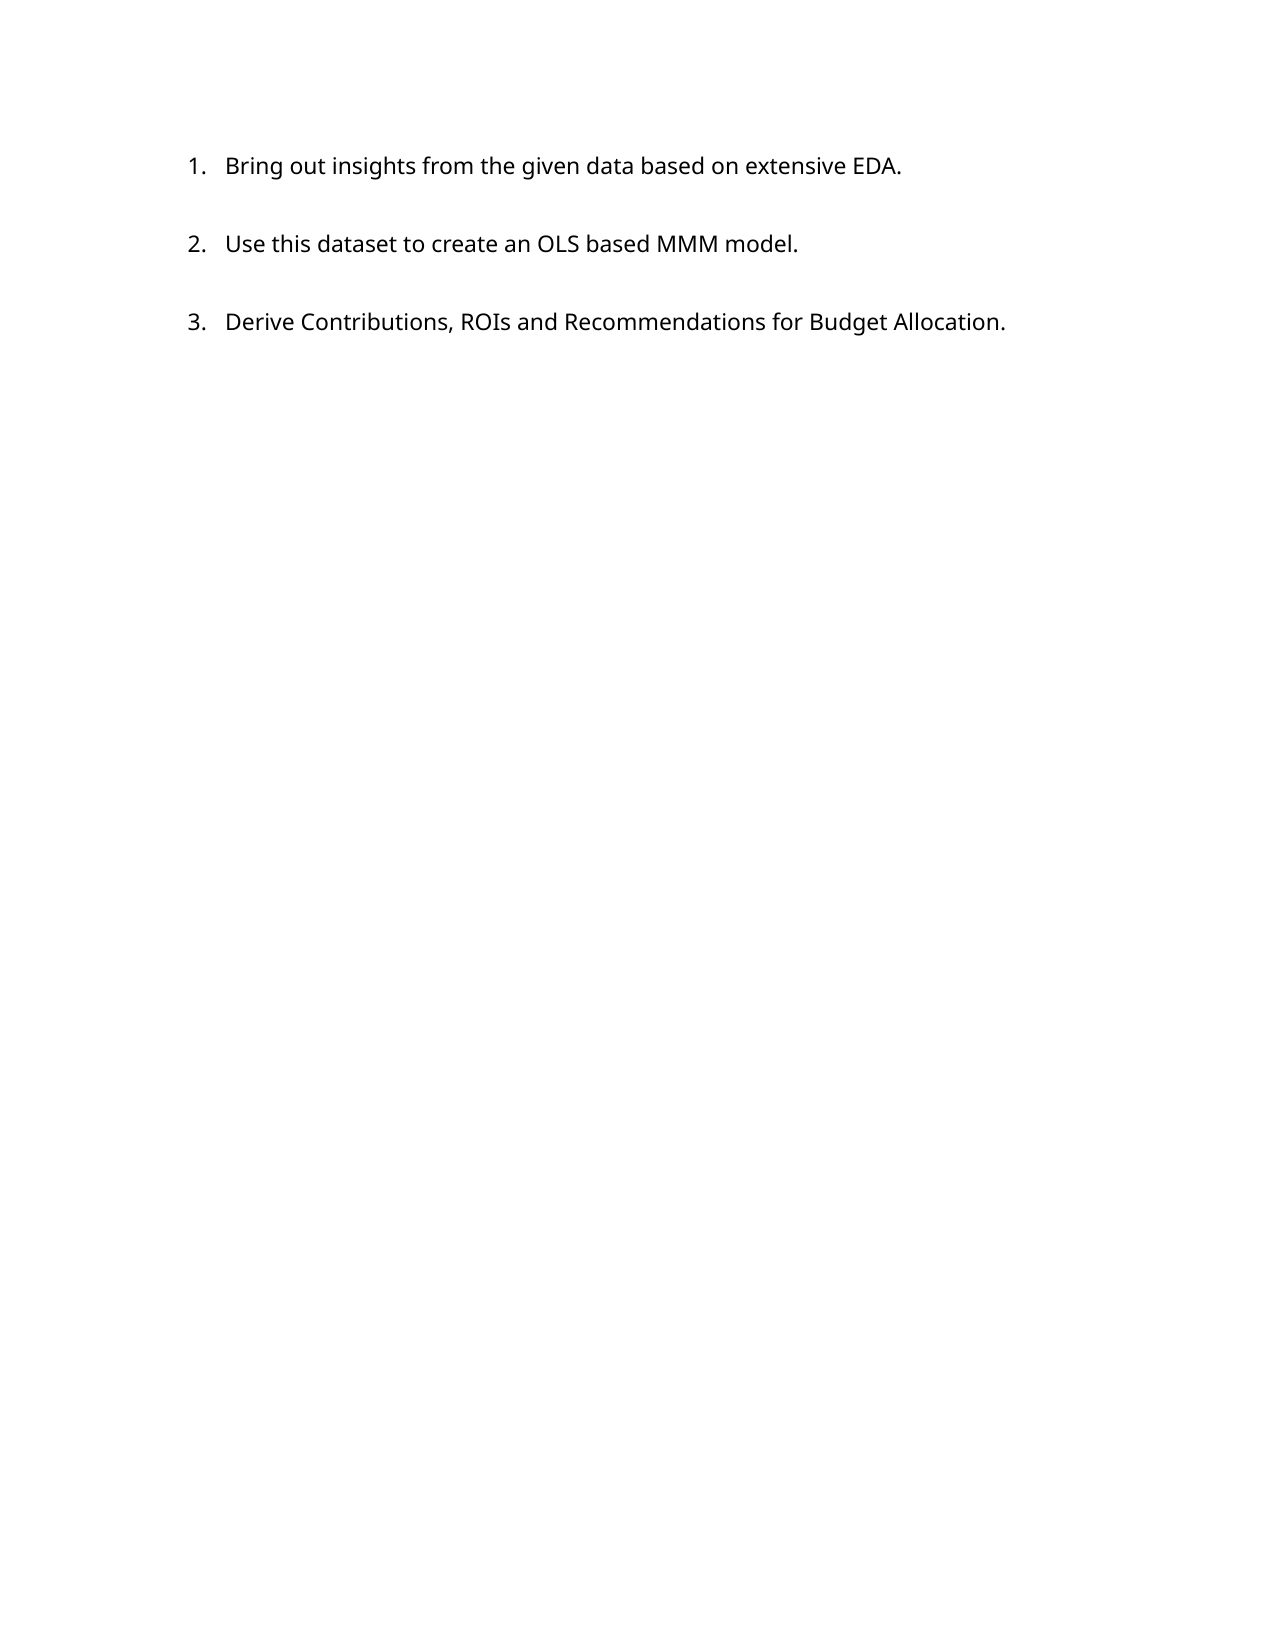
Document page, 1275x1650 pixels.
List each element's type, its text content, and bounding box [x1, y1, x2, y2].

list Use this dataset to create an OLS based MMM model. [187, 228, 1125, 259]
list Bring out insights from the given data based on extensive EDA. [187, 150, 1125, 181]
list Derive Contributions, ROIs and Recommendations for Budget Allocation. [187, 306, 1125, 337]
